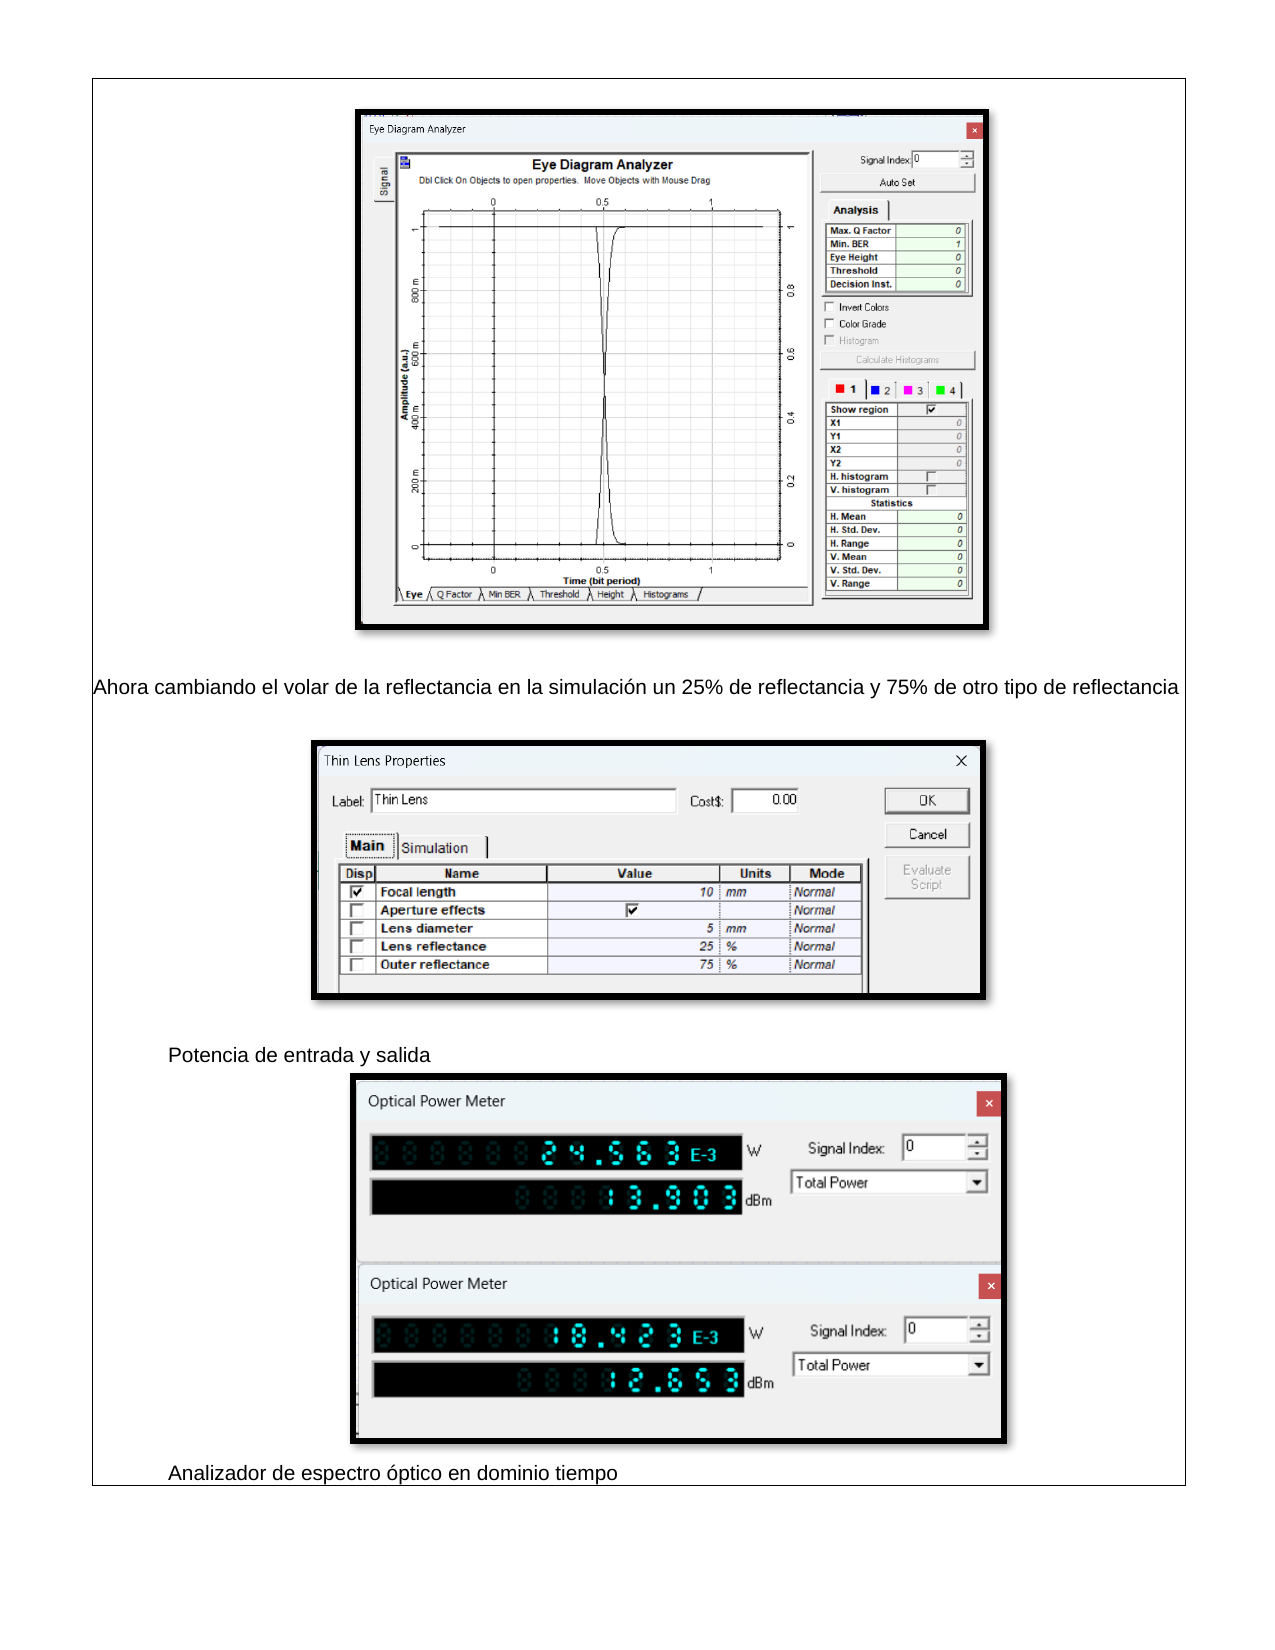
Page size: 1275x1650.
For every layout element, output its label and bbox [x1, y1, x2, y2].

picture [317, 746, 980, 993]
picture [356, 1080, 1001, 1438]
table_cell [93, 79, 1185, 1485]
picture [361, 115, 983, 624]
